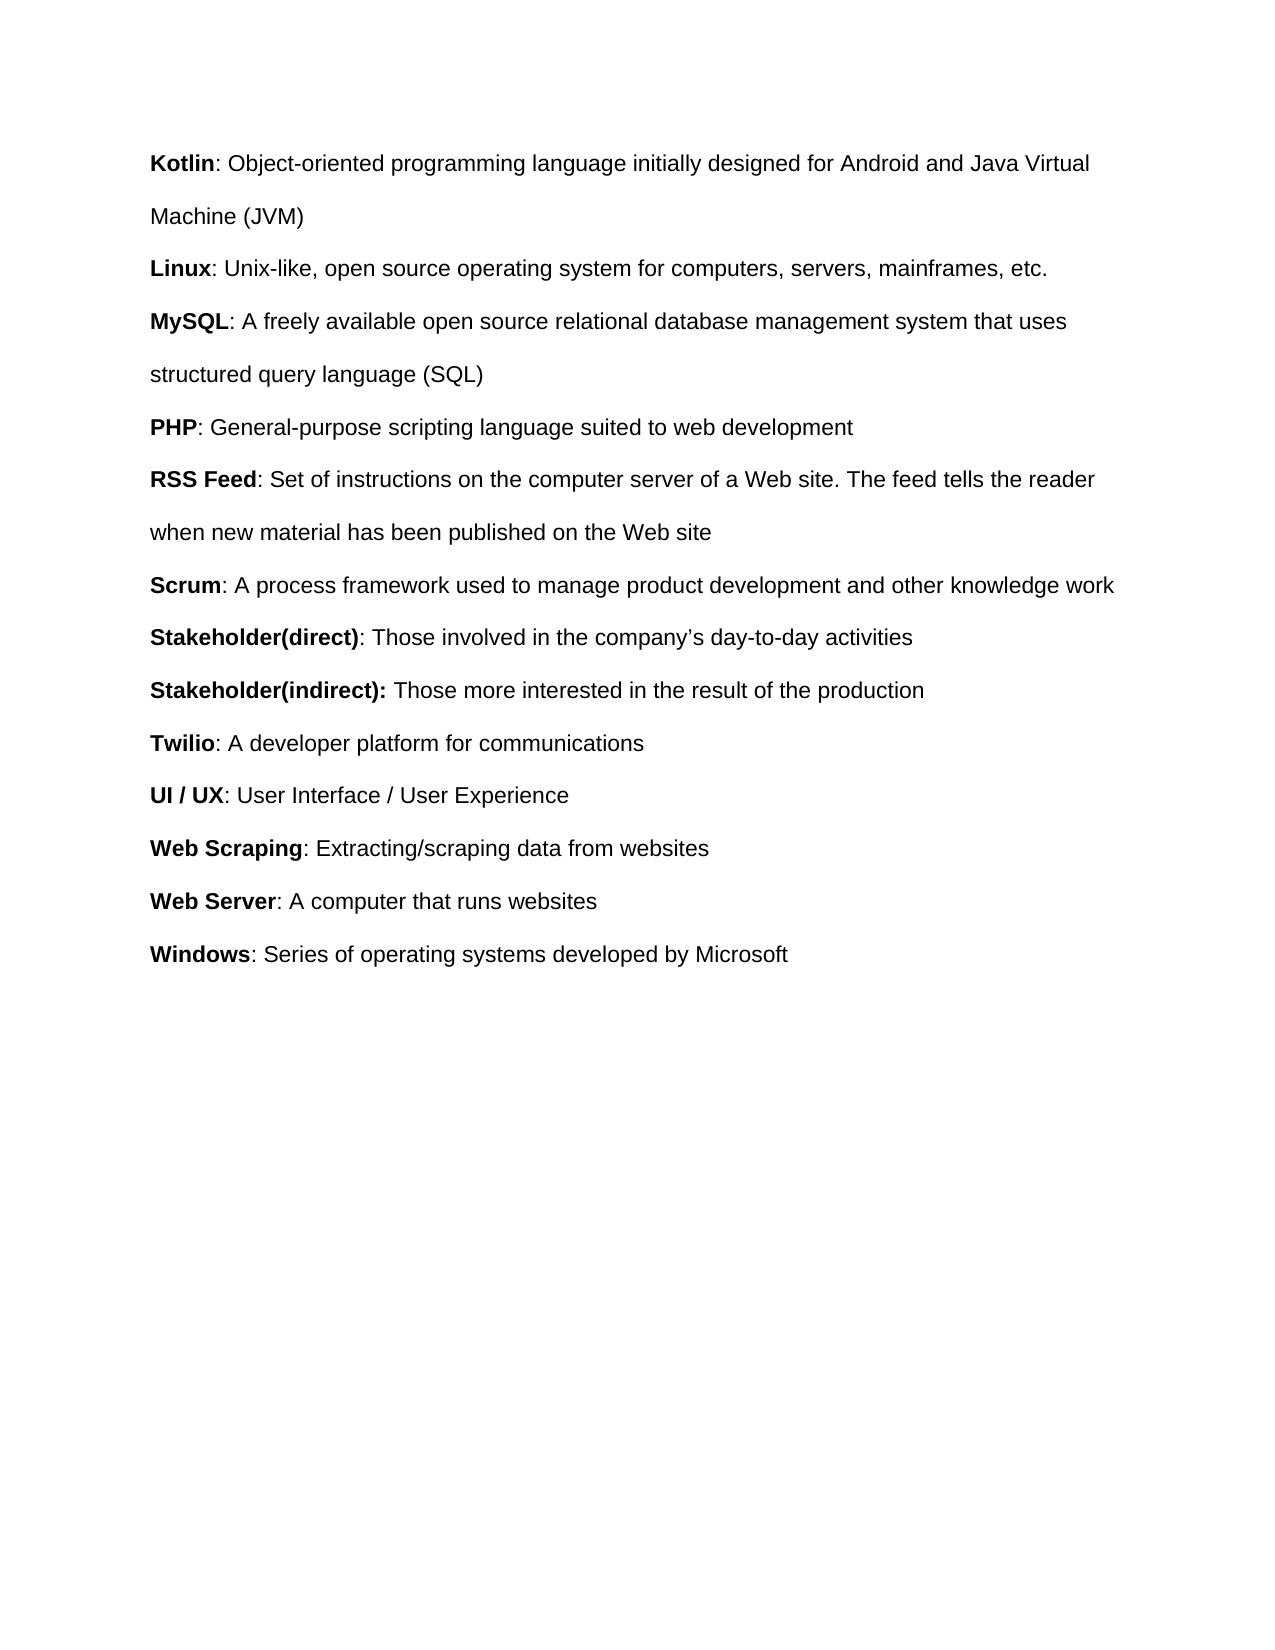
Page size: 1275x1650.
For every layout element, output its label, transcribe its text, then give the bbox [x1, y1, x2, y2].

text Scrum: A process framework used to manage product development and other knowledge work [150, 572, 1125, 598]
text Web Server: A computer that runs websites [150, 888, 1125, 914]
text RSS Feed: Set of instructions on the computer server of a Web site. The feed tells the reader when new material has been published on the Web site [150, 466, 1125, 545]
text Stakeholder(indirect): Those more interested in the result of the production [150, 677, 1125, 703]
text PHP: General-purpose scripting language suited to web development [150, 413, 1125, 440]
text UI / UX: User Interface / User Experience [150, 782, 1125, 809]
text Twilio: A developer platform for communications [150, 730, 1125, 756]
text Windows: Series of operating systems developed by Microsoft [150, 941, 1125, 967]
text Kotlin: Object-oriented programming language initially designed for Android and Java Virtual Machine (JVM) [150, 150, 1125, 229]
text Linux: Unix-like, open source operating system for computers, servers, mainframes, etc. [150, 255, 1125, 282]
text Web Scraping: Extracting/scraping data from websites [150, 835, 1125, 862]
text MySQL: A freely available open source relational database management system that uses structured query language (SQL) [150, 308, 1125, 387]
text Stakeholder(direct): Those involved in the company’s day-to-day activities [150, 624, 1125, 651]
